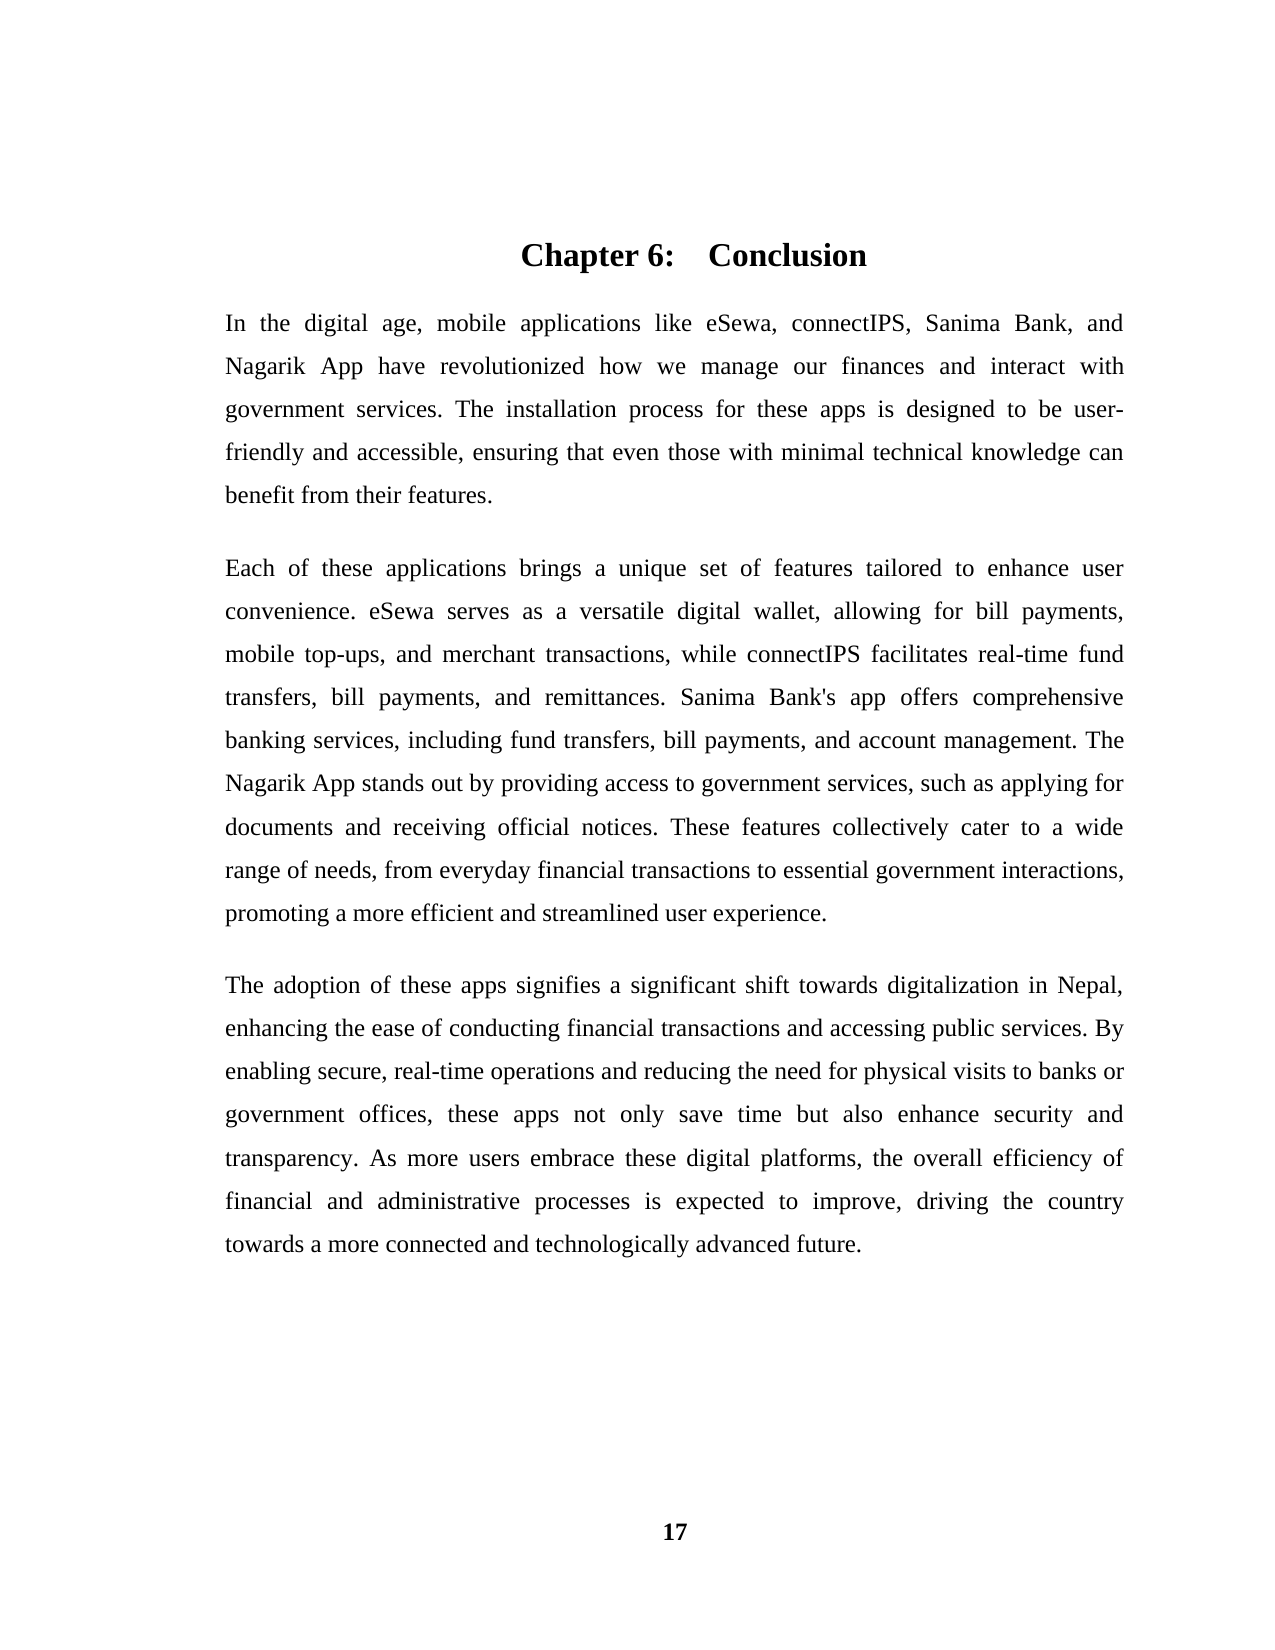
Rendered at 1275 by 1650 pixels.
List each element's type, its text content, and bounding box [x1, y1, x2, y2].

text Each of these applications brings a unique set of features tailored to enhance user convenience. eSewa serves as a versatile digital wallet, allowing for bill payments, mobile top-ups, and merchant transactions, while connectIPS facilitates real-time fund transfers, bill payments, and remittances. Sanima Bank's app offers comprehensive banking services, including fund transfers, bill payments, and account management. The Nagarik App stands out by providing access to government services, such as applying for documents and receiving official notices. These features collectively cater to a wide range of needs, from everyday financial transactions to essential government interactions, promoting a more efficient and streamlined user experience. [225, 553, 1125, 927]
text The adoption of these apps signifies a significant shift towards digitalization in Nepal, enhancing the ease of conducting financial transactions and accessing public services. By enabling secure, real-time operations and reducing the need for physical visits to banks or government offices, these apps not only save time but also enhance security and transparency. As more users embrace these digital platforms, the overall efficiency of financial and administrative processes is expected to improve, driving the country towards a more connected and technologically advanced future. [225, 970, 1125, 1258]
text In the digital age, mobile applications like eSewa, connectIPS, Sanima Bank, and Nagarik App have revolutionized how we manage our finances and interact with government services. The installation process for these apps is designed to be user-friendly and accessible, ensuring that even those with minimal technical knowledge can benefit from their features. [225, 308, 1125, 509]
subtitle Conclusion [262, 235, 1125, 273]
